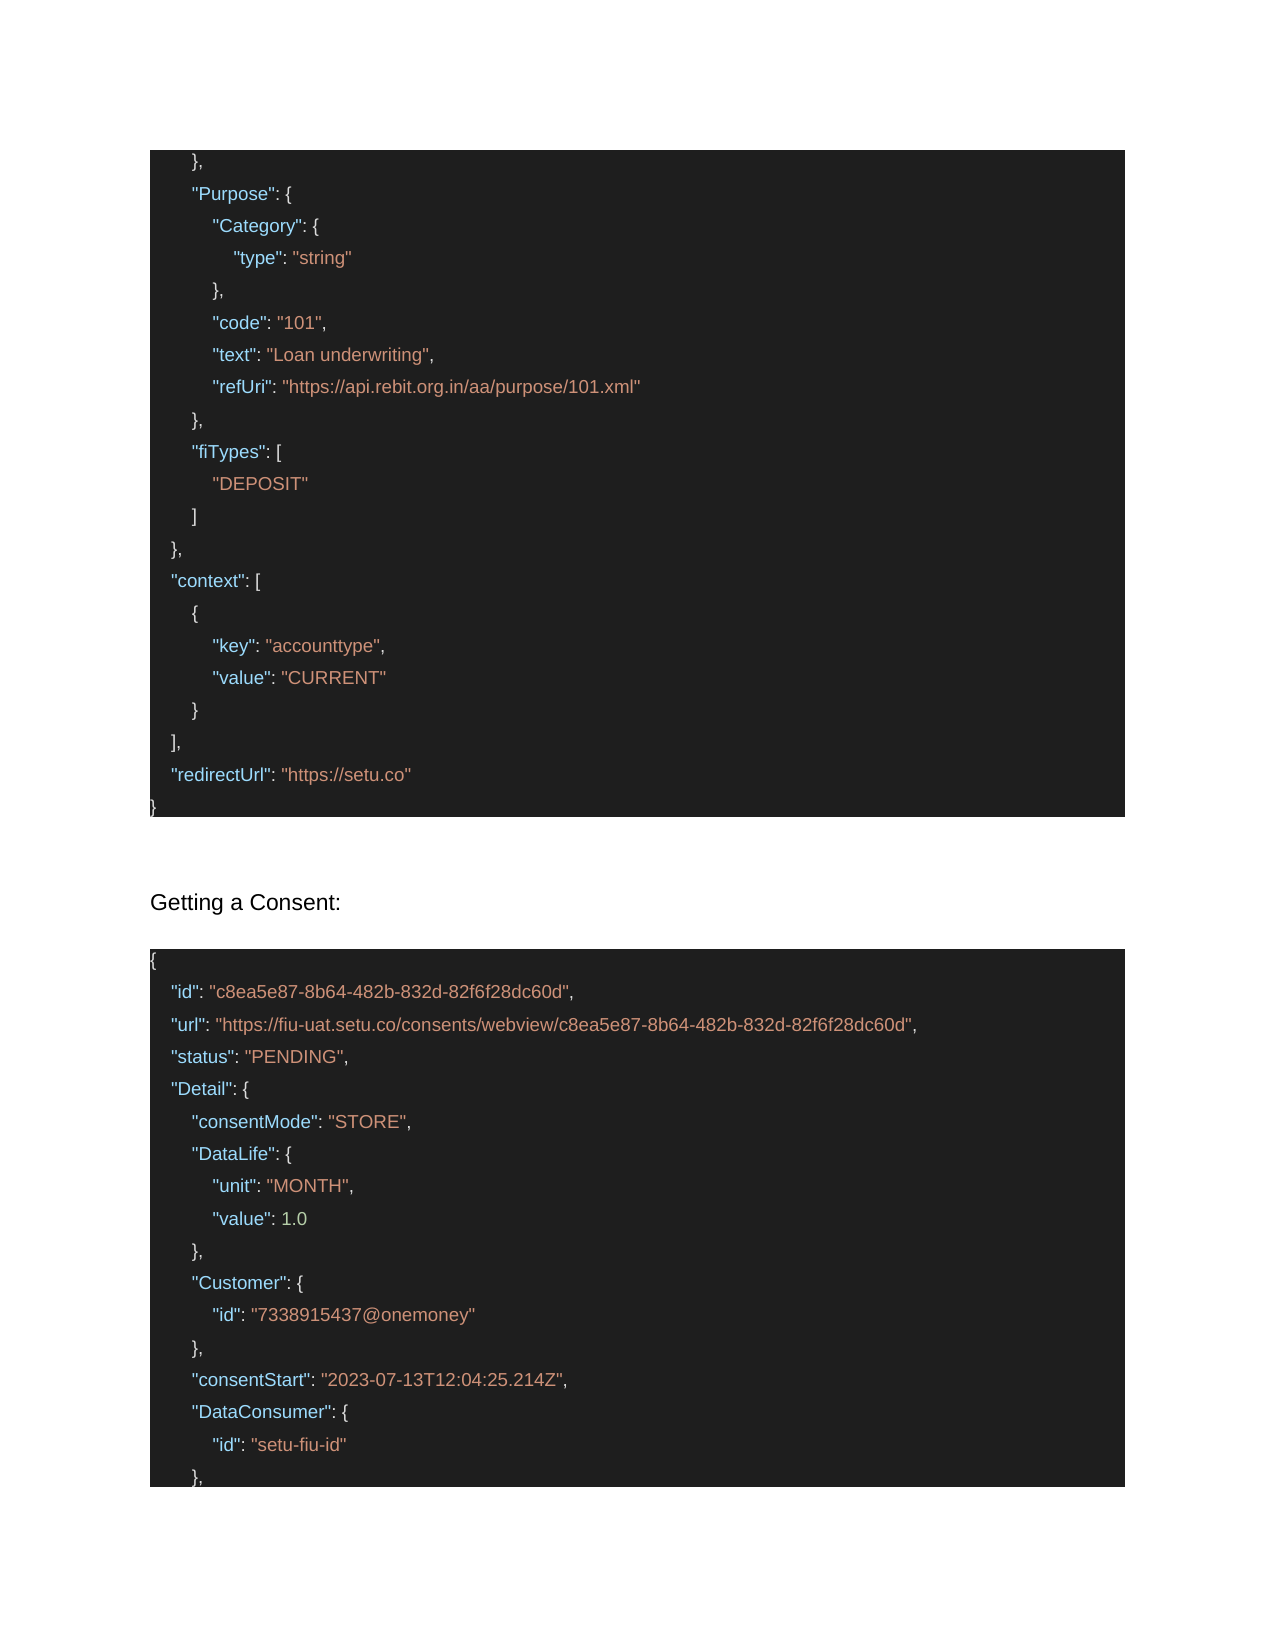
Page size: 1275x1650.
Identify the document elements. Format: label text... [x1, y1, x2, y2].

text Getting a Consent: [150, 888, 1125, 915]
text "redirectUrl": "https://setu.co" [150, 763, 1125, 785]
text }, [150, 279, 1125, 301]
text "code": "101", [150, 311, 1125, 333]
text }, [150, 408, 1125, 430]
text "DataLife": { [150, 1143, 1125, 1164]
text }, [150, 537, 1125, 559]
text "fiTypes": [ [150, 441, 1125, 462]
text ], [150, 731, 1125, 753]
text "id": "7338915437@onemoney" [150, 1304, 1125, 1326]
text "DataConsumer": { [150, 1401, 1125, 1423]
text "Purpose": { [150, 182, 1125, 204]
text "context": [ [150, 570, 1125, 591]
text { [150, 602, 1125, 624]
text "value": "CURRENT" [150, 667, 1125, 688]
text "Detail": { [150, 1078, 1125, 1100]
text "text": "Loan underwriting", [150, 344, 1125, 365]
text "status": "PENDING", [150, 1046, 1125, 1067]
text }, [150, 1466, 1125, 1487]
text "consentMode": "STORE", [150, 1110, 1125, 1132]
text "refUri": "https://api.rebit.org.in/aa/purpose/101.xml" [150, 376, 1125, 398]
text "DEPOSIT" [150, 473, 1125, 494]
text "id": "c8ea5e87-8b64-482b-832d-82f6f28dc60d", [150, 981, 1125, 1003]
text }, [150, 1336, 1125, 1358]
text } [150, 699, 1125, 721]
text }, [150, 150, 1125, 172]
text "url": "https://fiu-uat.setu.co/consents/webview/c8ea5e87-8b64-482b-832d-82f6f28dc60d", [150, 1013, 1125, 1035]
text "consentStart": "2023-07-13T12:04:25.214Z", [150, 1369, 1125, 1390]
text }, [150, 1239, 1125, 1261]
text } [150, 796, 1125, 817]
text ] [150, 505, 1125, 527]
text { [150, 949, 1125, 971]
text "Category": { [150, 214, 1125, 236]
text "id": "setu-fiu-id" [150, 1433, 1125, 1455]
text "Customer": { [150, 1272, 1125, 1293]
text "value": 1.0 [150, 1207, 1125, 1229]
text "unit": "MONTH", [150, 1175, 1125, 1197]
text "type": "string" [150, 247, 1125, 268]
text "key": "accounttype", [150, 634, 1125, 656]
